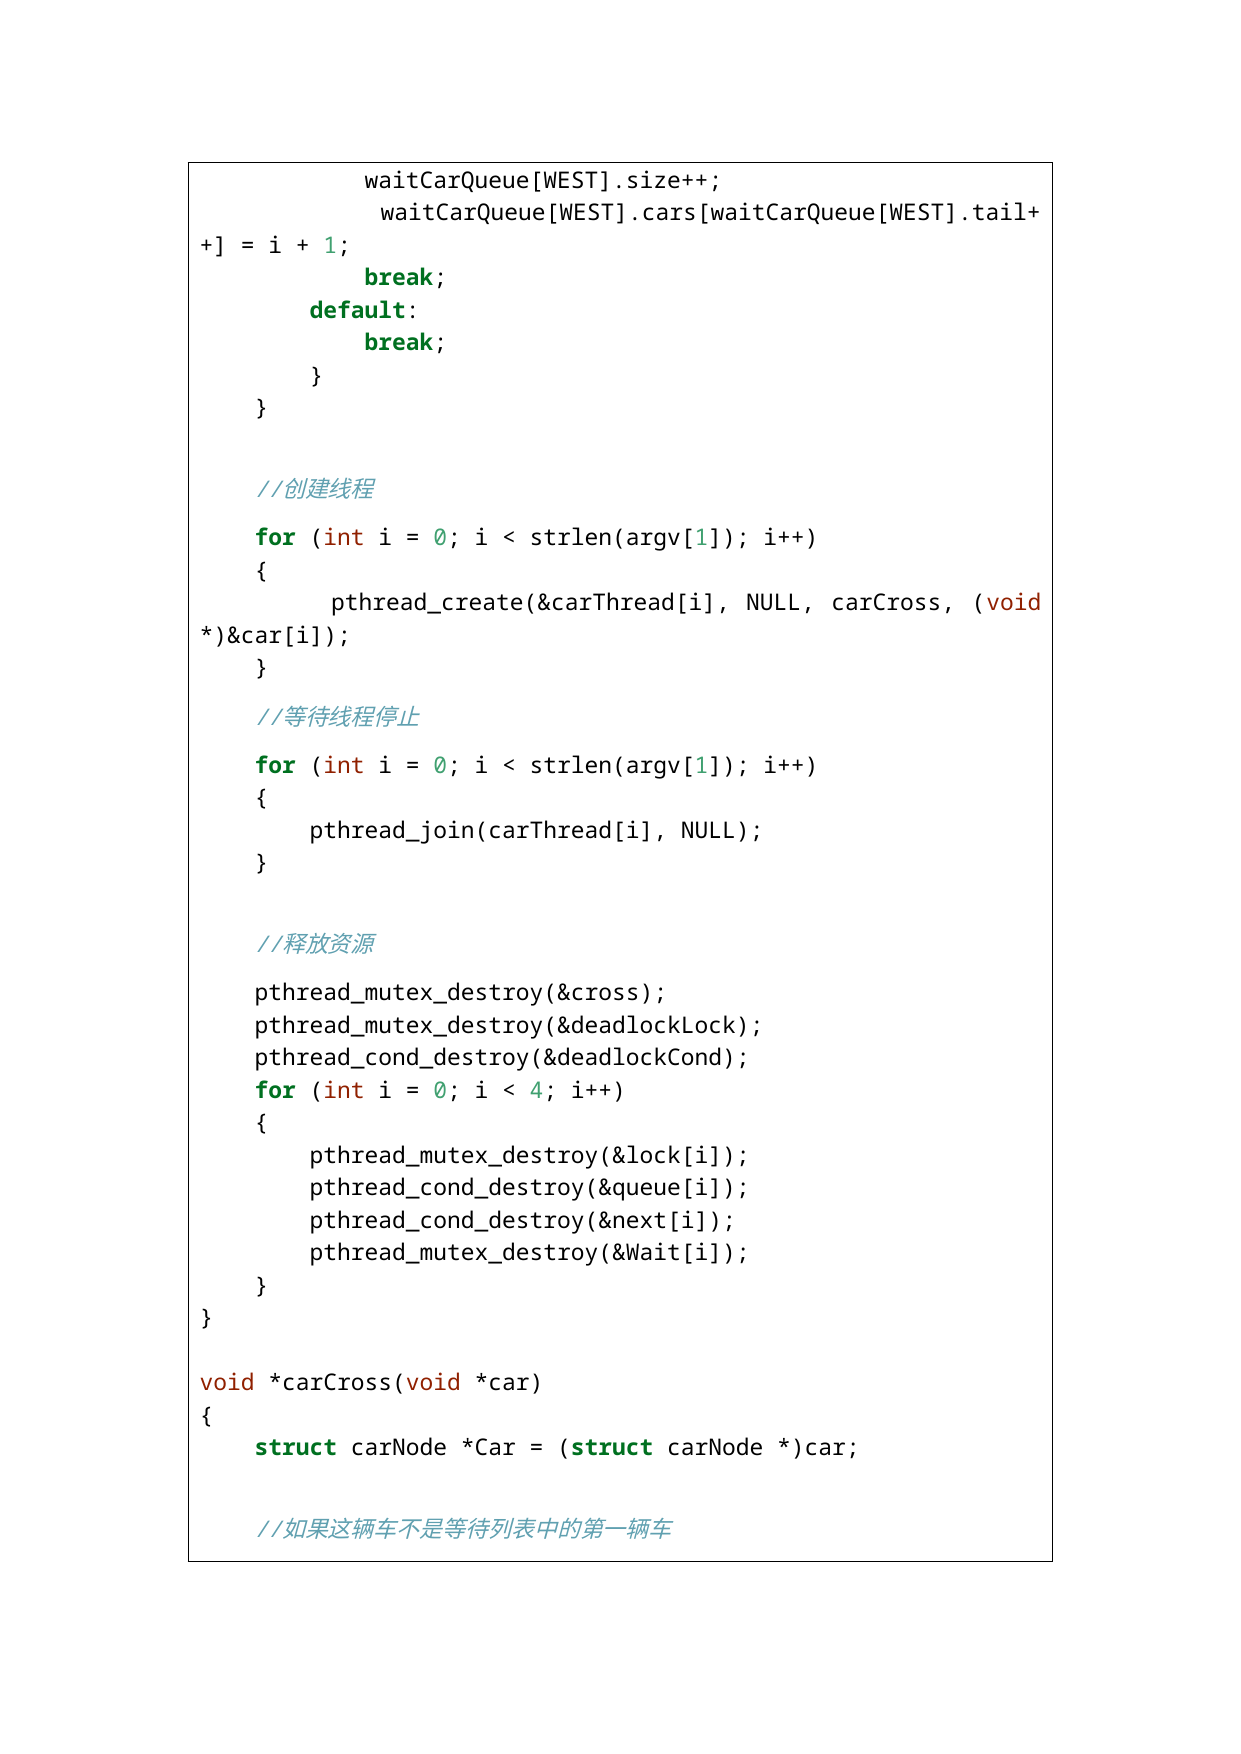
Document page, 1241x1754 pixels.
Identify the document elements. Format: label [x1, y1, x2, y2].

table_header [189, 163, 1052, 1561]
